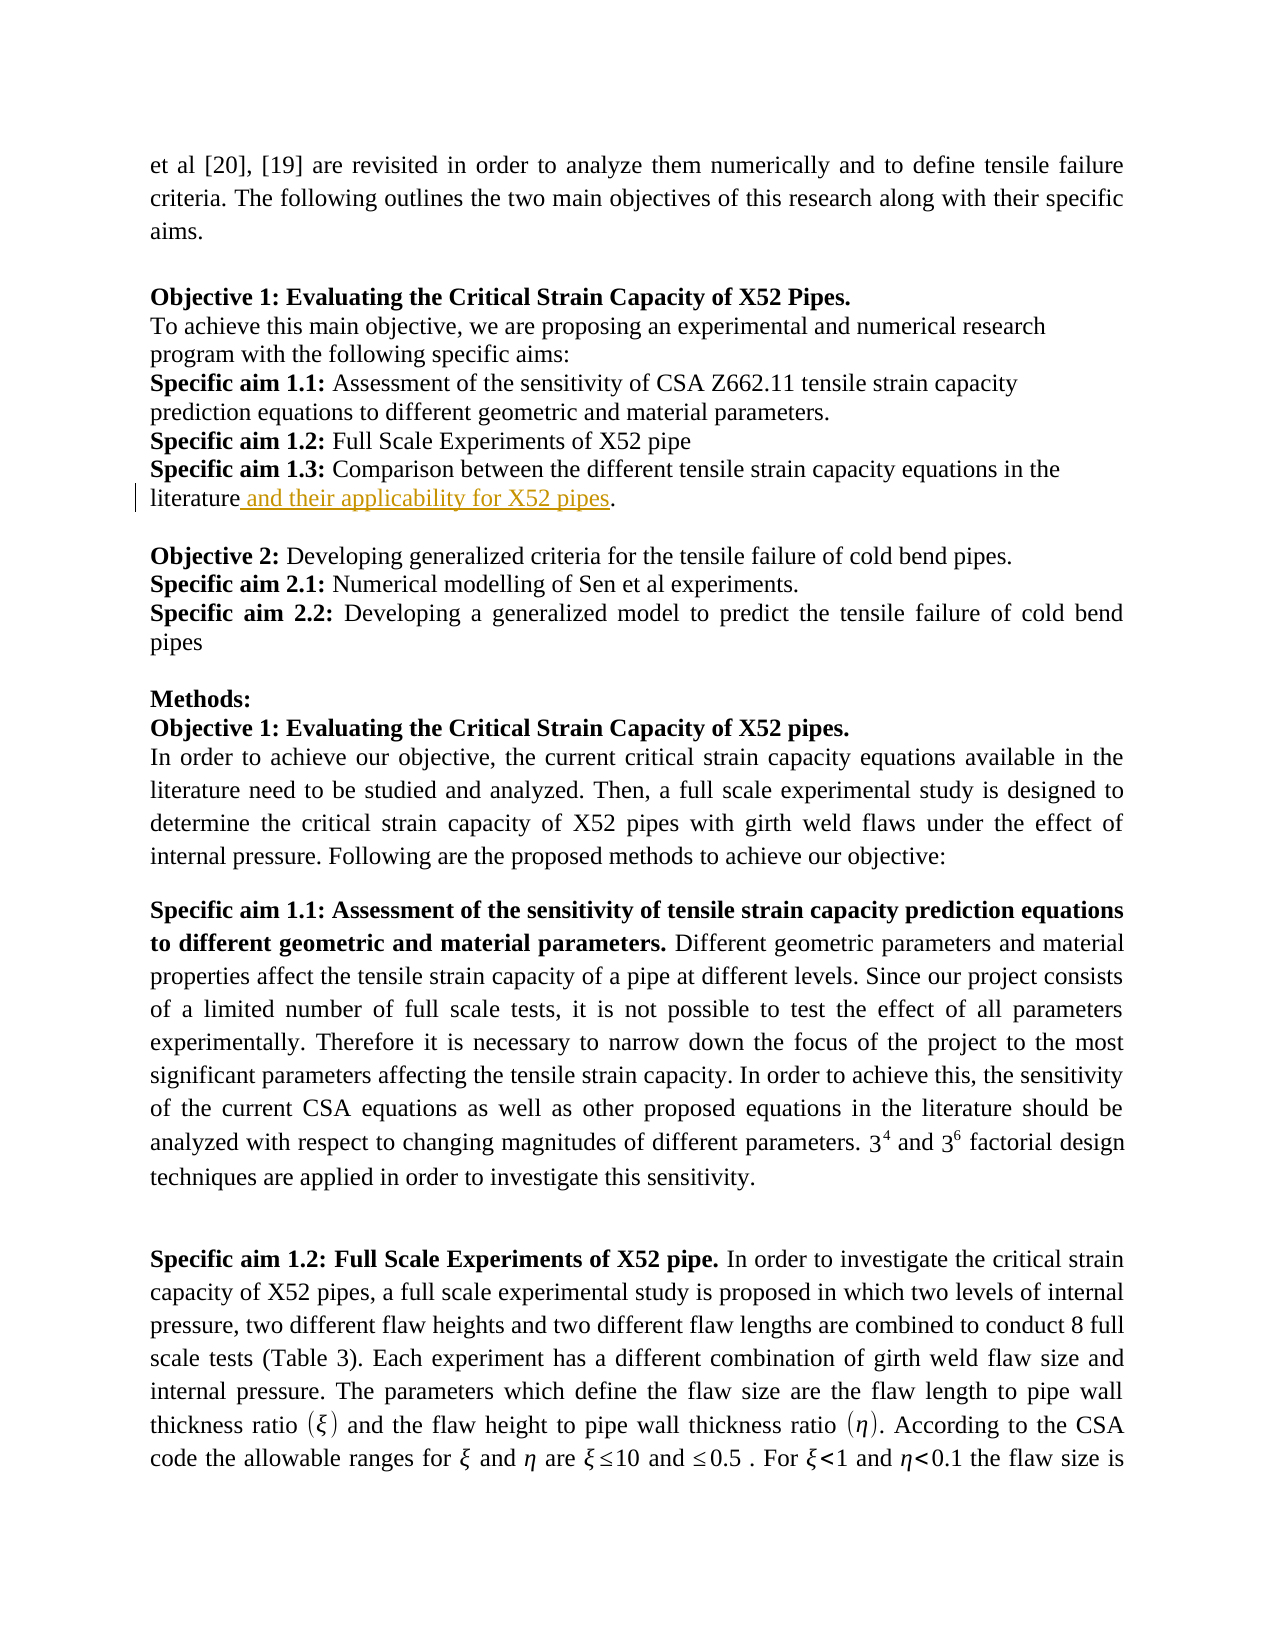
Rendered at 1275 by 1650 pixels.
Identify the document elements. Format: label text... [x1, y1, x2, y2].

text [150, 150, 1125, 245]
text Objective 2: Developing generalized criteria for the tensile failure of cold bend pipes. [150, 541, 1125, 569]
text Specific aim 1.3: Comparison between the different tensile strain capacity equations in the literature. [150, 454, 1125, 512]
text Objective 1: Evaluating the Critical Strain Capacity of X52 Pipes. [150, 282, 1125, 311]
text Specific aim 1.1: Assessment of the sensitivity of CSA Z662.11 tensile strain capacity prediction equations to different geometric and material parameters. [150, 368, 1125, 426]
text Methods: [150, 684, 1125, 713]
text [150, 1244, 1125, 1472]
text In order to achieve our objective, the current critical strain capacity equations available in the literature need to be studied and analyzed. Then, a full scale experimental study is designed to determine the critical strain capacity of X52 pipes with girth weld flaws under the effect of internal pressure. Following are the proposed methods to achieve our objective: [150, 742, 1125, 870]
text Objective 1: Evaluating the Critical Strain Capacity of X52 pipes. [150, 713, 1125, 742]
text To achieve this main objective, we are proposing an experimental and numerical research program with the following specific aims: [150, 311, 1125, 368]
text Specific aim 2.1: Numerical modelling of Sen et al experiments. [150, 569, 1125, 598]
text Specific aim 1.2: Full Scale Experiments of X52 pipe [150, 426, 1125, 454]
text Specific aim 2.2: Developing a generalized model to predict the tensile failure of cold bend pipes [150, 598, 1125, 656]
text Specific aim 1.1: Assessment of the sensitivity of tensile strain capacity prediction equations to different geometric and material parameters. Different geometric parameters and material properties affect the tensile strain capacity of a pipe at different levels. Since our project consists of a limited number of full scale tests, it is not possible to test the effect of all parameters experimentally. Therefore it is necessary to narrow down the focus of the project to the most significant parameters affecting the tensile strain capacity. In order to achieve this, the sensitivity of the current CSA equations as well as other proposed equations in the literature should be analyzed with respect to changing magnitudes of different parameters. and factorial design techniques are applied in order to investigate this sensitivity. [150, 895, 1125, 1190]
